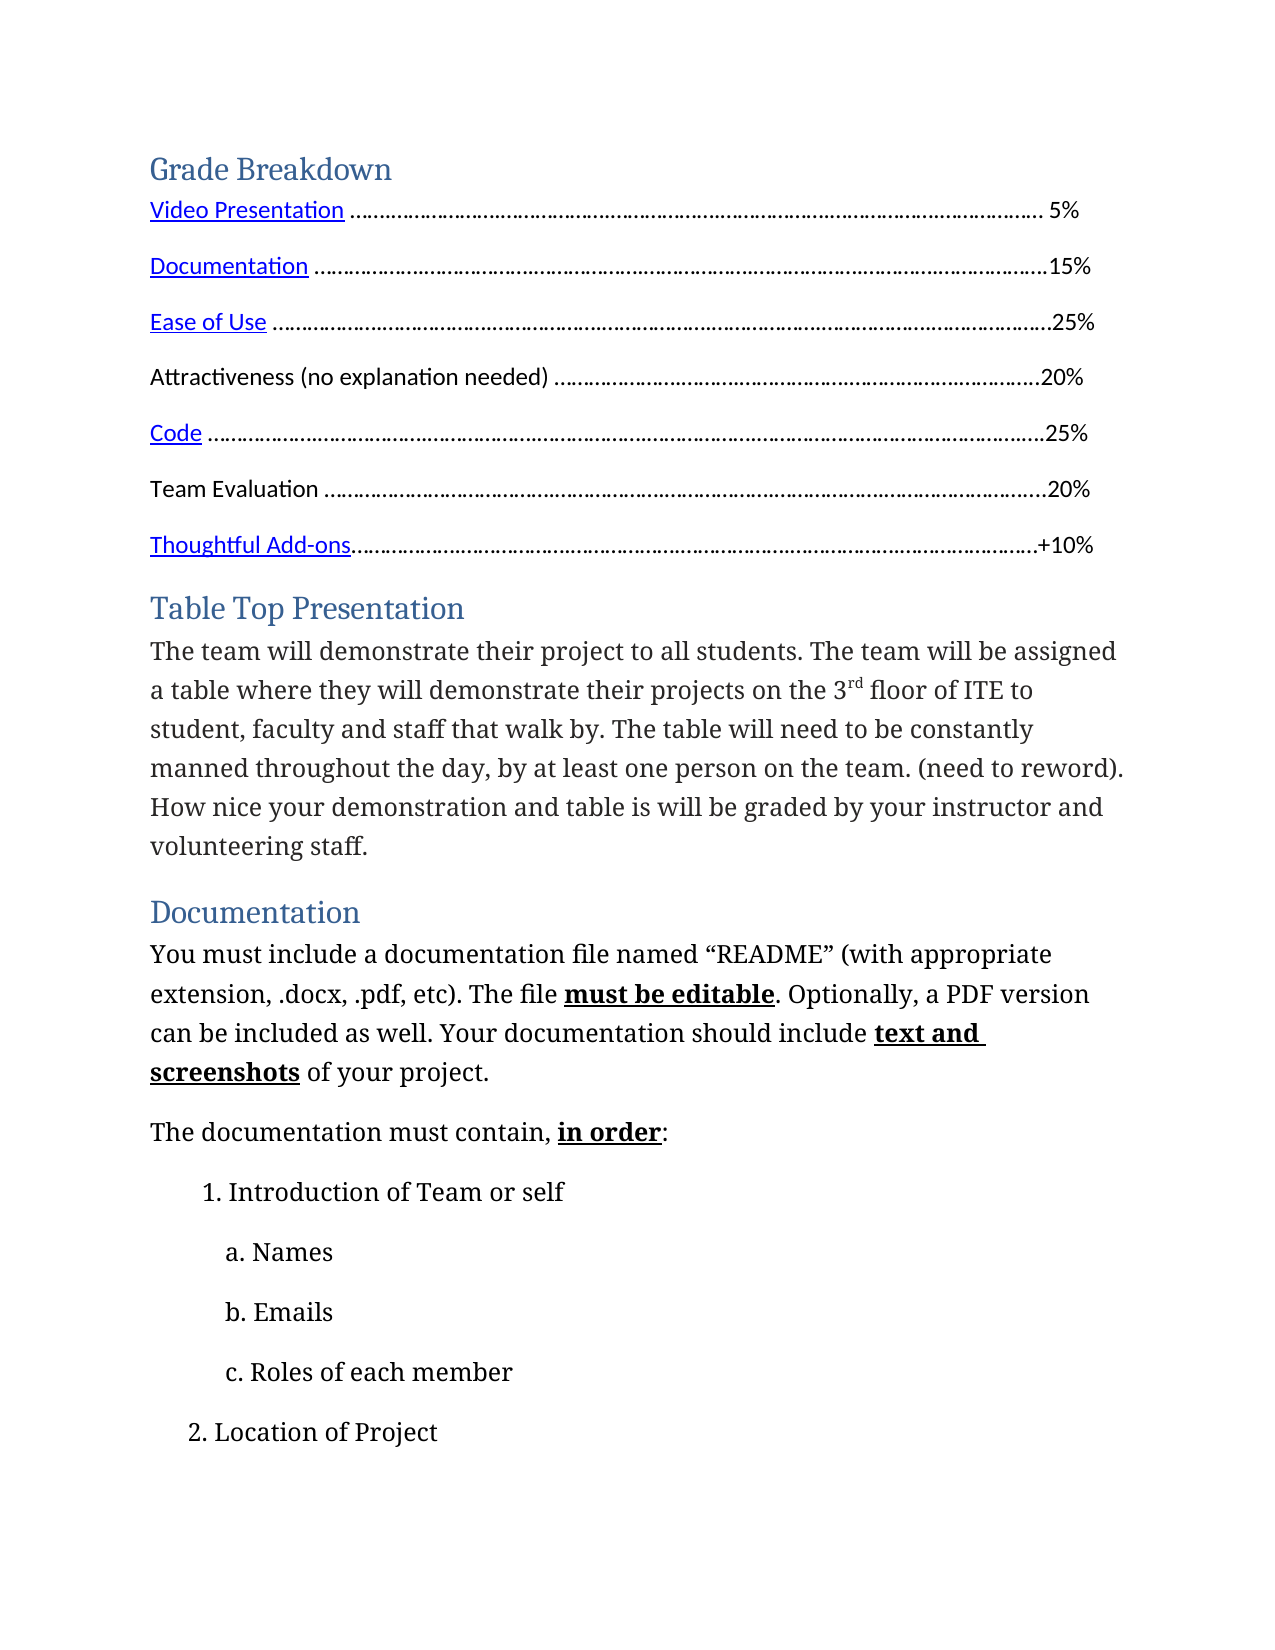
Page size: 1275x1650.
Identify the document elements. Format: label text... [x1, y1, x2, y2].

text Thoughtful Add-ons……………….……………….……………….……………….……………….……………………+10% [150, 529, 1125, 559]
subtitle Documentation [150, 893, 1125, 931]
text The team will demonstrate their project to all students. The team will be assigned a table where they will demonstrate their projects on the 3rd floor of ITE to student, faculty and staff that walk by. The table will need to be constantly manned throughout the day, by at least one person on the team. (need to reword). How nice your demonstration and table is will be graded by your instructor and volunteering staff. [150, 633, 1125, 863]
text You must include a documentation file named “README” (with appropriate extension, .docx, .pdf, etc). The file must be editable. Optionally, a PDF version can be included as well. Your documentation should include text and screenshots of your project. [150, 937, 1125, 1089]
text b. Emails [187, 1295, 1125, 1329]
text Code ……………….……………….……………….……………….……………….……………………………………….….25% [150, 417, 1125, 448]
text c. Roles of each member [187, 1355, 1125, 1389]
text The documentation must contain, in order: [150, 1115, 1125, 1149]
text Attractiveness (no explanation needed) ………………….……….……………….……………….…………..20% [150, 362, 1087, 392]
text 2. Location of Project [187, 1415, 1125, 1449]
subtitle Grade Breakdown [150, 150, 1125, 188]
text Video Presentation …….……………….……………….……………….……………….……………….……………… 5% [150, 194, 1125, 224]
text a. Names [187, 1235, 1125, 1269]
text Team Evaluation ………………………………….……………….……………….……………….……………………....20% [150, 473, 1125, 504]
text Ease of Use ……………….……………….……………….……………….……………….……………….…………………25% [150, 306, 1125, 336]
subtitle Table Top Presentation [150, 589, 1125, 627]
text 1. Introduction of Team or self [150, 1175, 1125, 1209]
text Documentation ……………….……………….……………….……………….……………….………….……………….15% [150, 250, 1125, 280]
